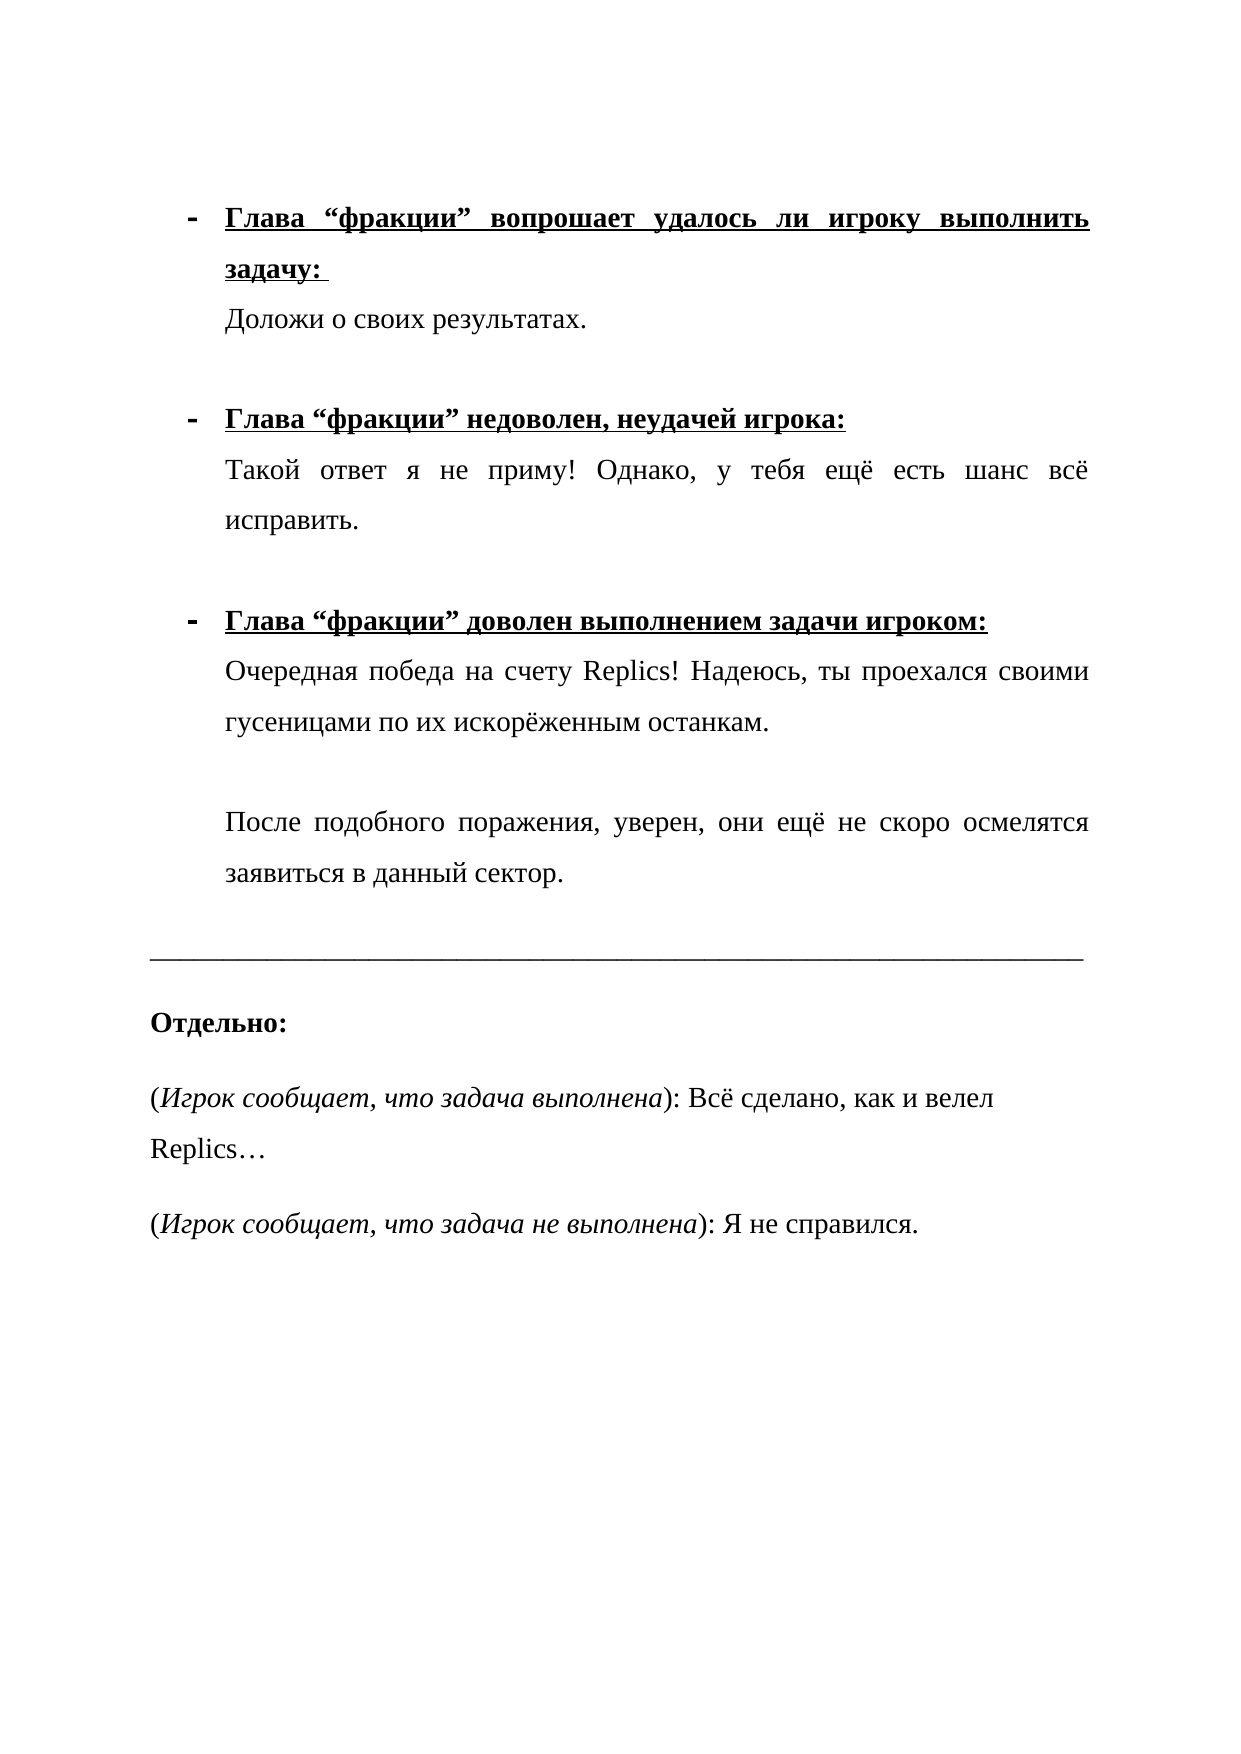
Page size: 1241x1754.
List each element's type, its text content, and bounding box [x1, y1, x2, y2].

text ________________________________________________________________ [150, 930, 1090, 963]
text Доложи о своих результатах. [225, 301, 1090, 334]
text (Игрок сообщает, что задача не выполнена): Я не справился. [150, 1206, 1090, 1240]
list Глава “фракции” вопрошает удалось ли игроку выполнить задачу: [187, 200, 1090, 284]
text Отдельно: [150, 1005, 1090, 1039]
text (Игрок сообщает, что задача выполнена): Всё сделано, как и велел Replics… [150, 1081, 1090, 1164]
list Глава “фракции” недоволен, неудачей игрока: [187, 402, 1090, 435]
list Глава “фракции” доволен выполнением задачи игроком: [187, 603, 1090, 637]
text Такой ответ я не приму! Однако, у тебя ещё есть шанс всё исправить. [225, 452, 1090, 536]
text После подобного поражения, уверен, они ещё не скоро осмелятся заявиться в данный сектор. [225, 804, 1090, 888]
text Очередная победа на счету Replics! Надеюсь, ты проехался своими гусеницами по их искорёженным останкам. [225, 653, 1090, 737]
